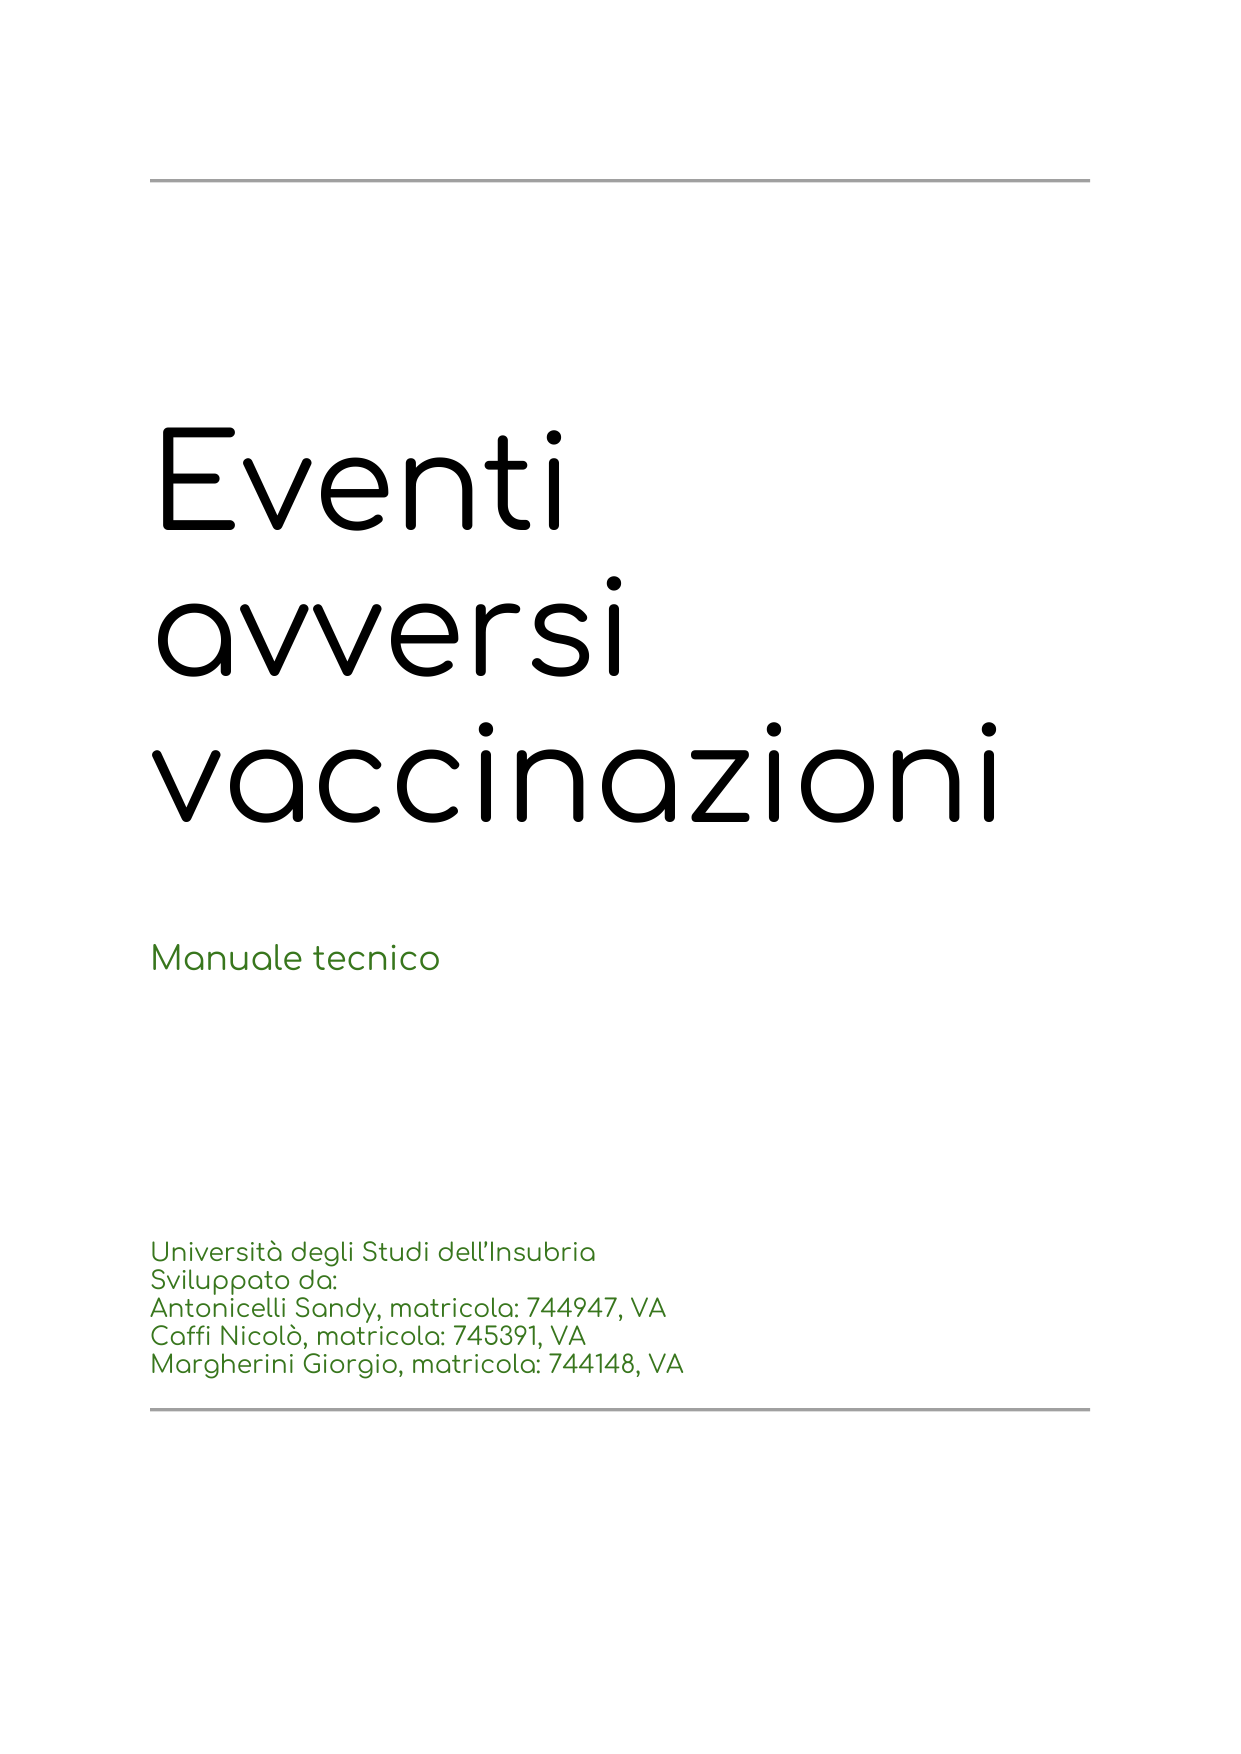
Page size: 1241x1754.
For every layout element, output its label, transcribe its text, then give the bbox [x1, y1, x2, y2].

subtitle Università degli Studi dell’Insubria Sviluppato da: Antonicelli Sandy, matricola: 744947, VA Caffi Nicolò, matricola: 745391, VA Margherini Giorgio, matricola: 744148, VA [150, 1239, 1090, 1379]
title Eventi avversi vaccinazioni [150, 414, 1090, 853]
subtitle Manuale tecnico [150, 941, 1090, 978]
